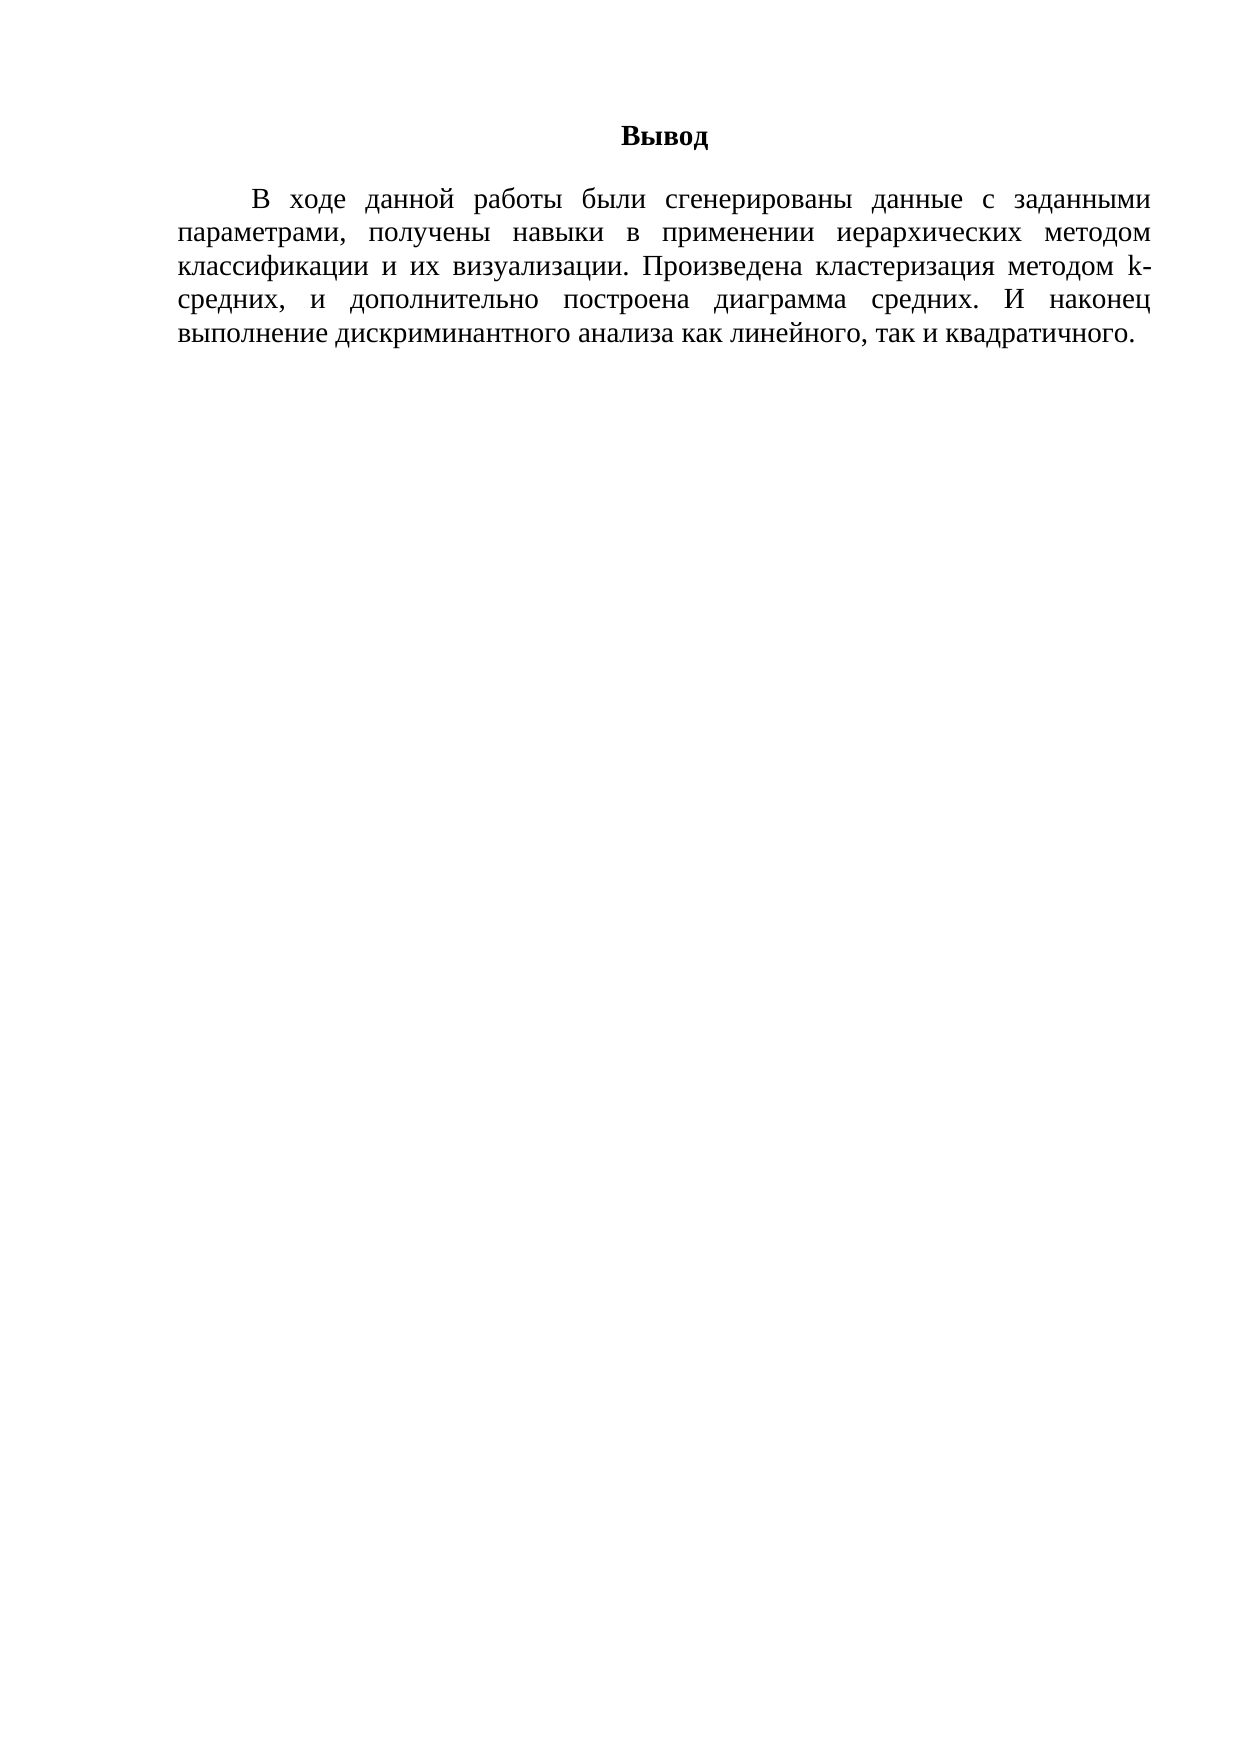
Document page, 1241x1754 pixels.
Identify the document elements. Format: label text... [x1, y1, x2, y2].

text В ходе данной работы были сгенерированы данные с заданными параметрами, получены навыки в применении иерархических методом классификации и их визуализации. Произведена кластеризация методом k-средних, и дополнительно построена диаграмма средних. И наконец выполнение дискриминантного анализа как линейного, так и квадратичного. [177, 181, 1152, 348]
subtitle Вывод [177, 118, 1152, 152]
